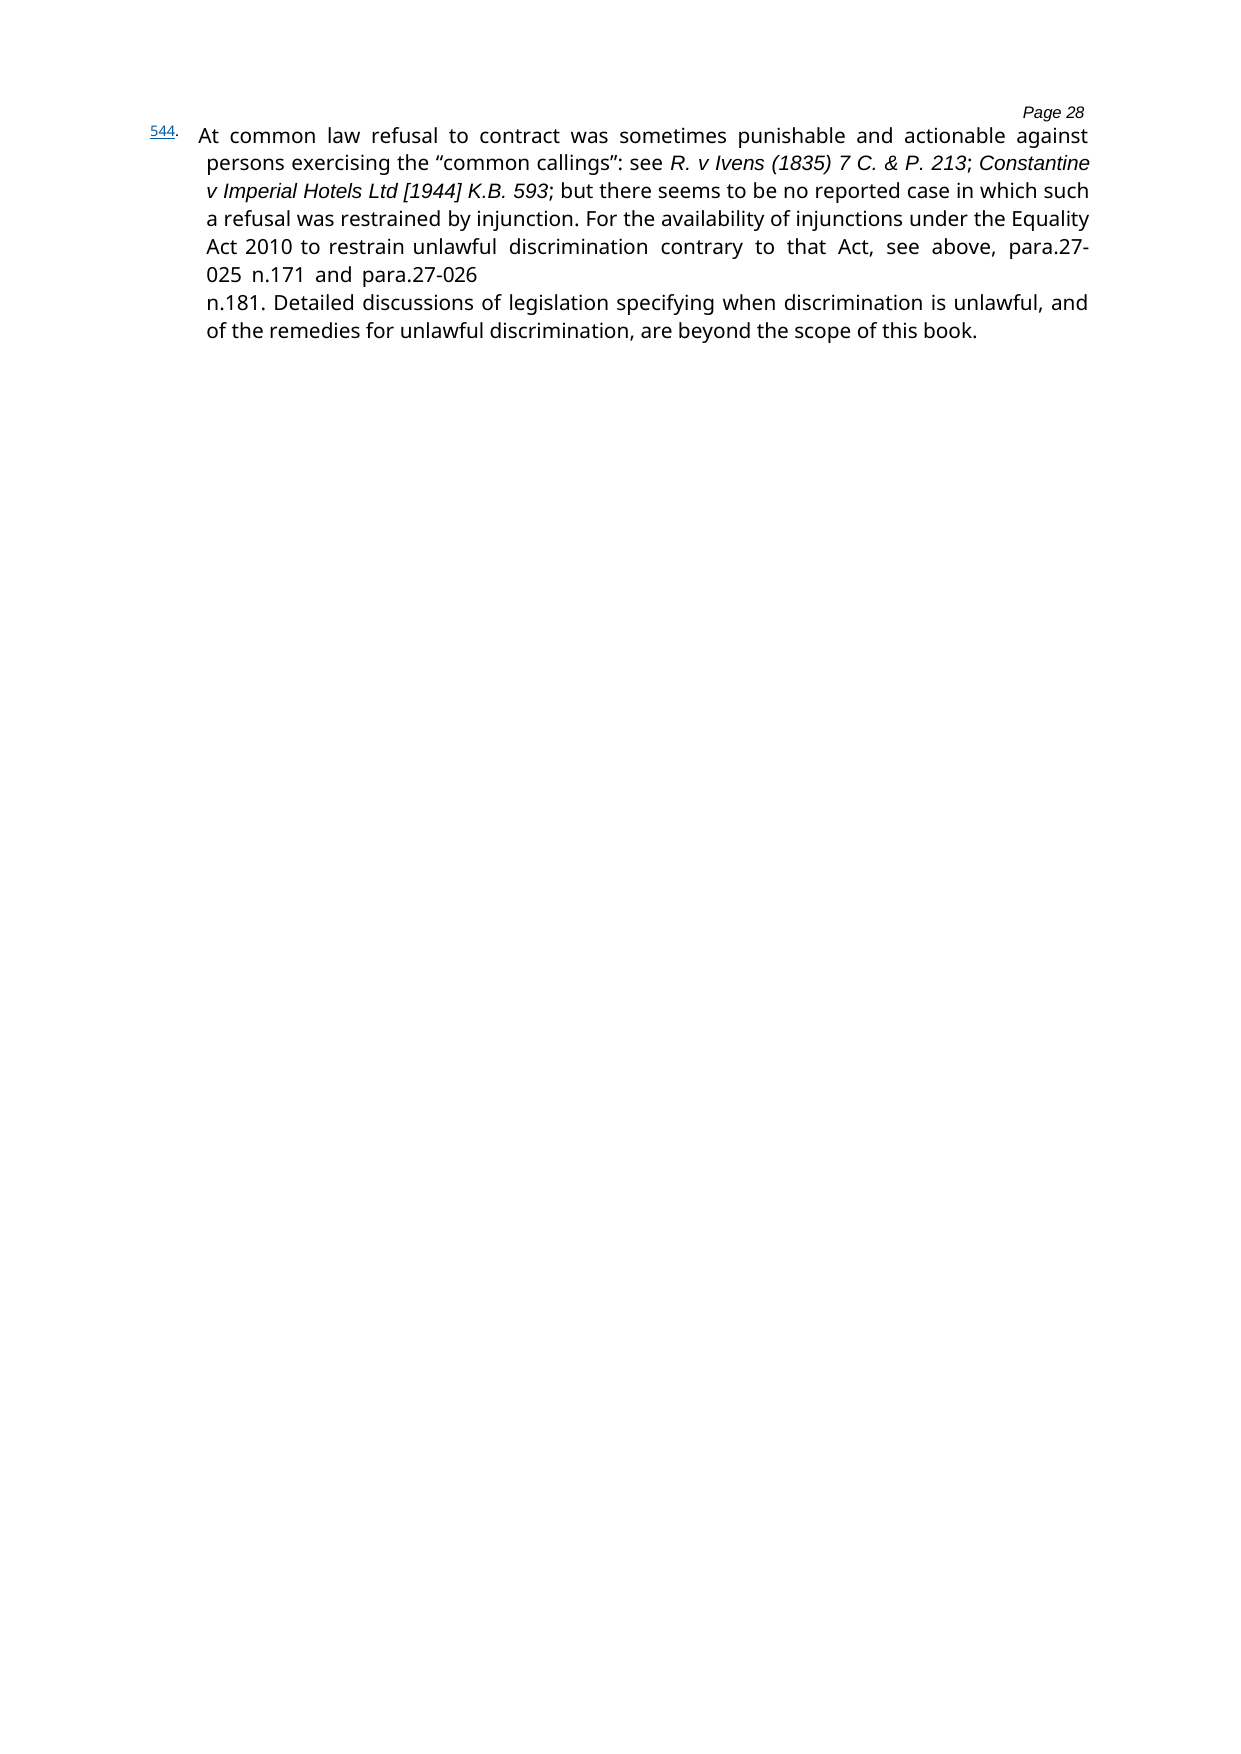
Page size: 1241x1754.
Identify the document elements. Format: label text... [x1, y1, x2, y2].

text n.181. Detailed discussions of legislation specifying when discrimination is unlawful, and of the remedies for unlawful discrimination, are beyond the scope of this book. [206, 289, 1090, 344]
text 544. At common law refusal to contract was sometimes punishable and actionable against persons exercising the “common callings”: see R. v Ivens (1835) 7 C. & P. 213; Constantine v Imperial Hotels Ltd [1944] K.B. 593; but there seems to be no reported case in which such a refusal was restrained by injunction. For the availability of injunctions under the Equality Act 2010 to restrain unlawful discrimination contrary to that Act, see above, para.27-025 n.171 and para.27-026 [150, 121, 1090, 289]
